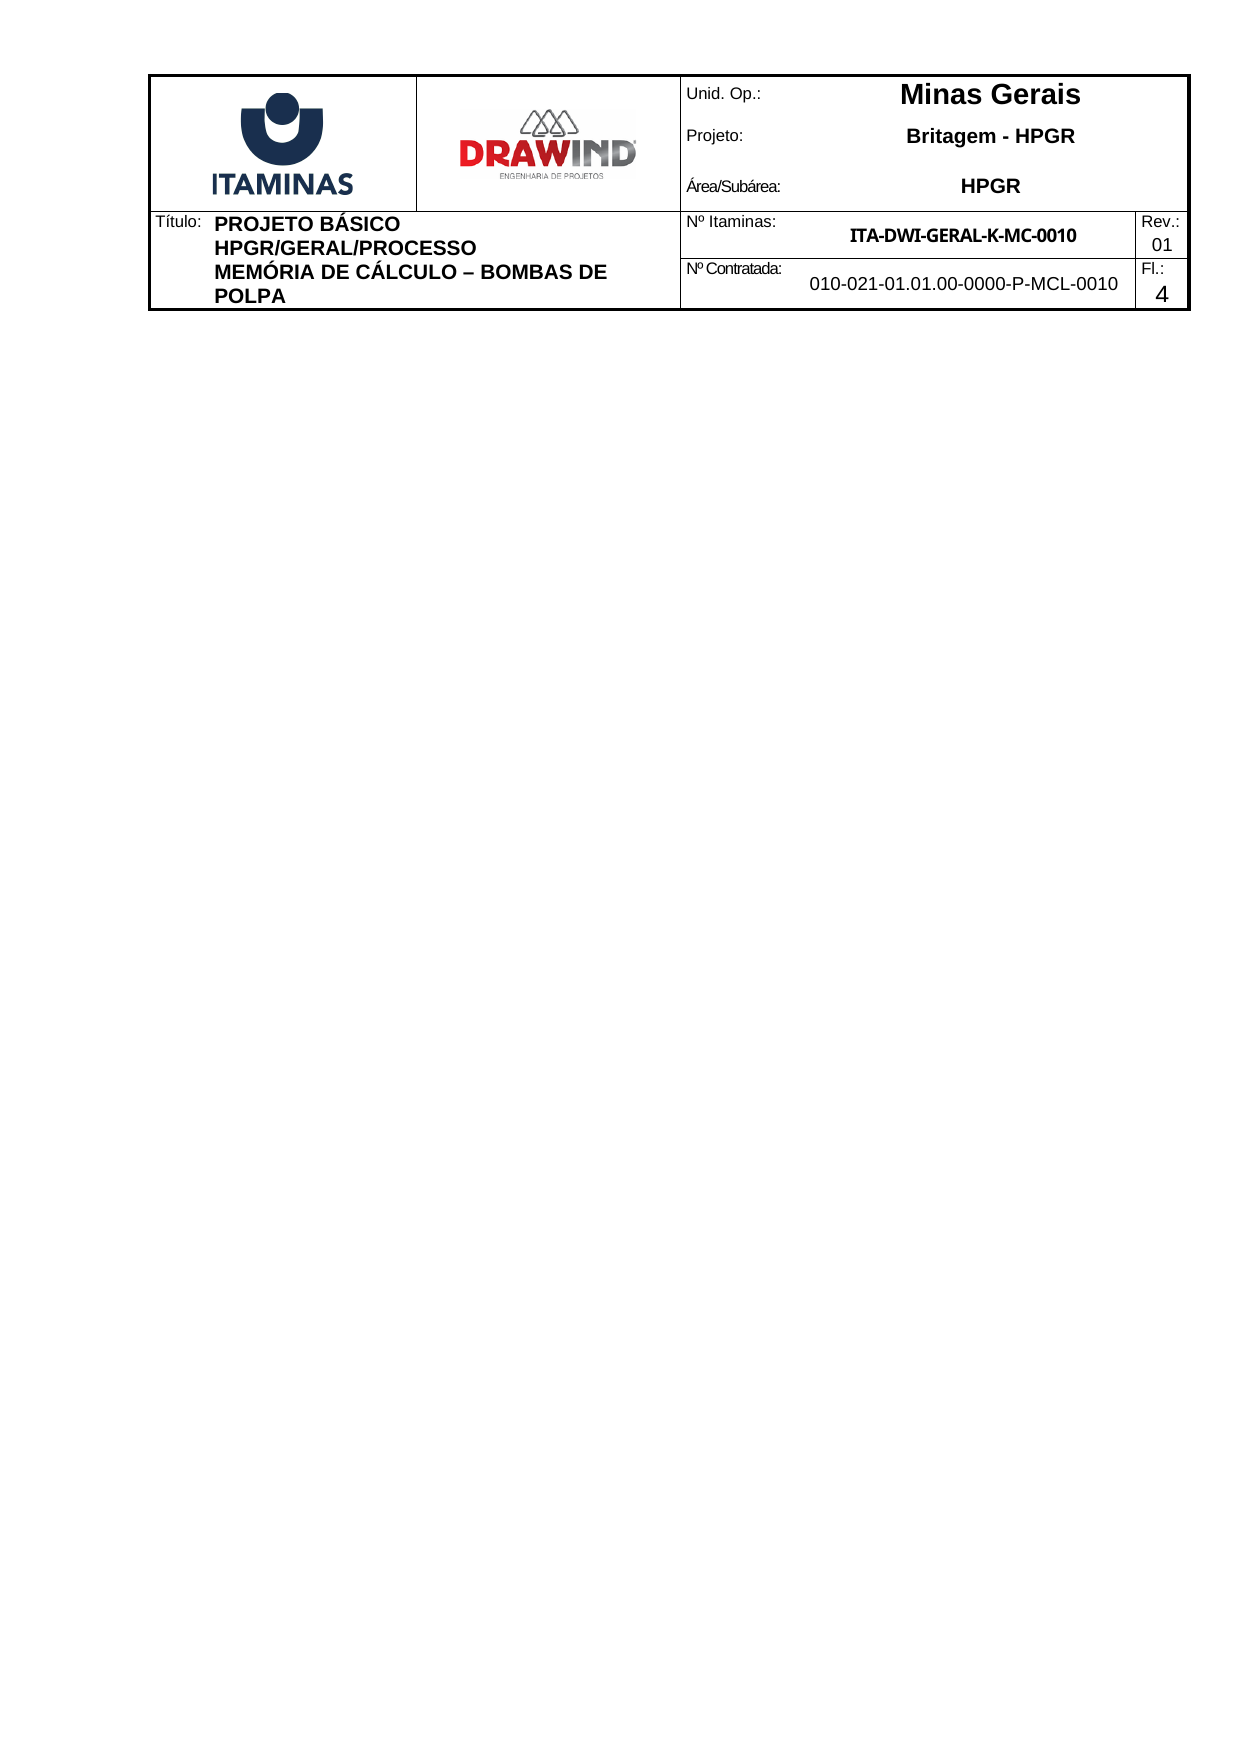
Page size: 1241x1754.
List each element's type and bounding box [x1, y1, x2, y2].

picture [212, 93, 353, 195]
picture [460, 109, 637, 179]
